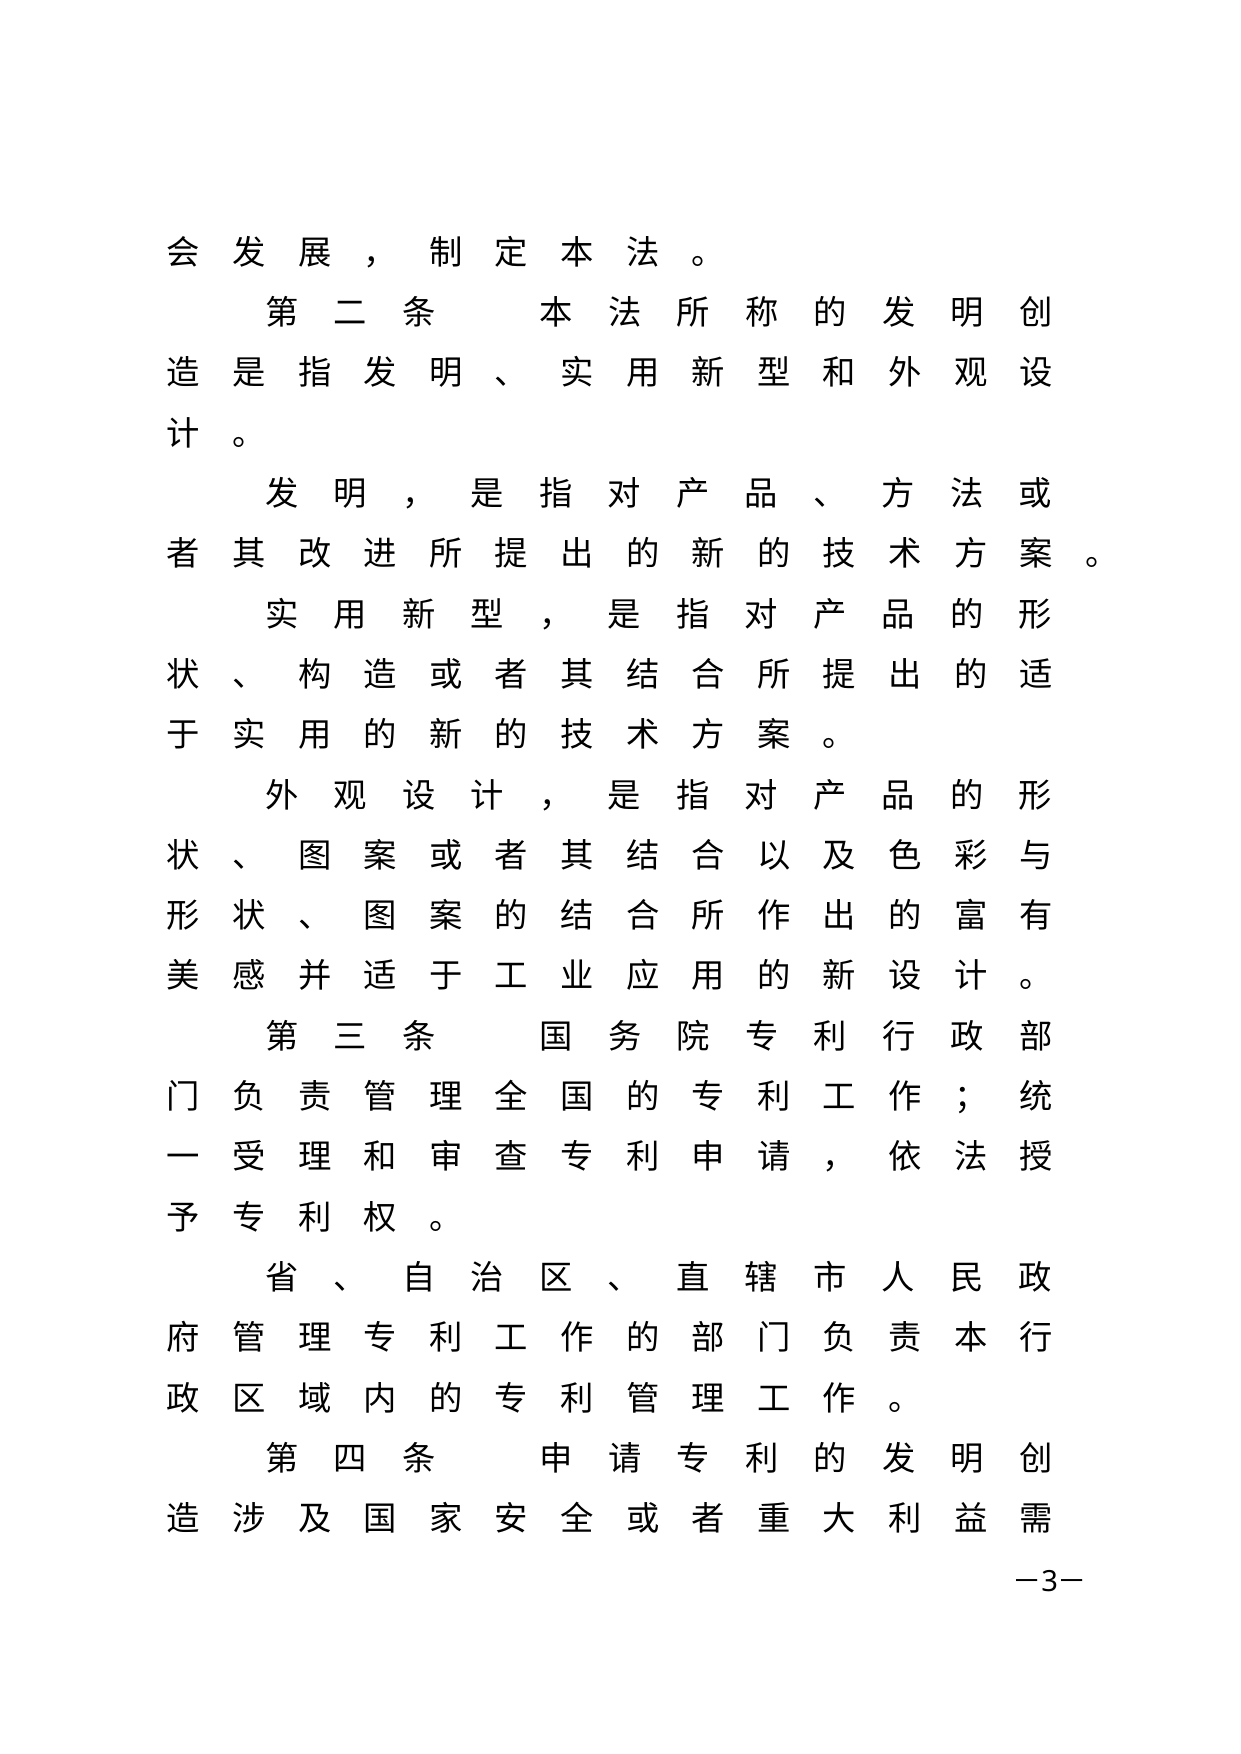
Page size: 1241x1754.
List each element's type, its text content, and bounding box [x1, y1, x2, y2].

text 第一条 为了保护专利权人的合法权益，鼓励发明创造，推动发明创造的应用，提高创新能力，促进科学技术进步和经济社会发展，制定本法。 [167, 219, 1085, 280]
text 发明，是指对产品、方法或者其改进所提出的新的技术方案。 [167, 461, 1085, 581]
text 省、自治区、直辖市人民政府管理专利工作的部门负责本行政区域内的专利管理工作。 [167, 1245, 1085, 1426]
text 第三条 国务院专利行政部门负责管理全国的专利工作；统一受理和审查专利申请，依法授予专利权。 [167, 1003, 1085, 1245]
text 外观设计，是指对产品的形状、图案或者其结合以及色彩与形状、图案的结合所作出的富有美感并适于工业应用的新设计。 [167, 762, 1085, 1003]
text 实用新型，是指对产品的形状、构造或者其结合所提出的适于实用的新的技术方案。 [167, 581, 1085, 762]
text 第四条 申请专利的发明创造涉及国家安全或者重大利益需要保密的，按照国家有关规定办理。 [167, 1426, 1085, 1546]
text 第二条 本法所称的发明创造是指发明、实用新型和外观设计。 [167, 280, 1085, 461]
